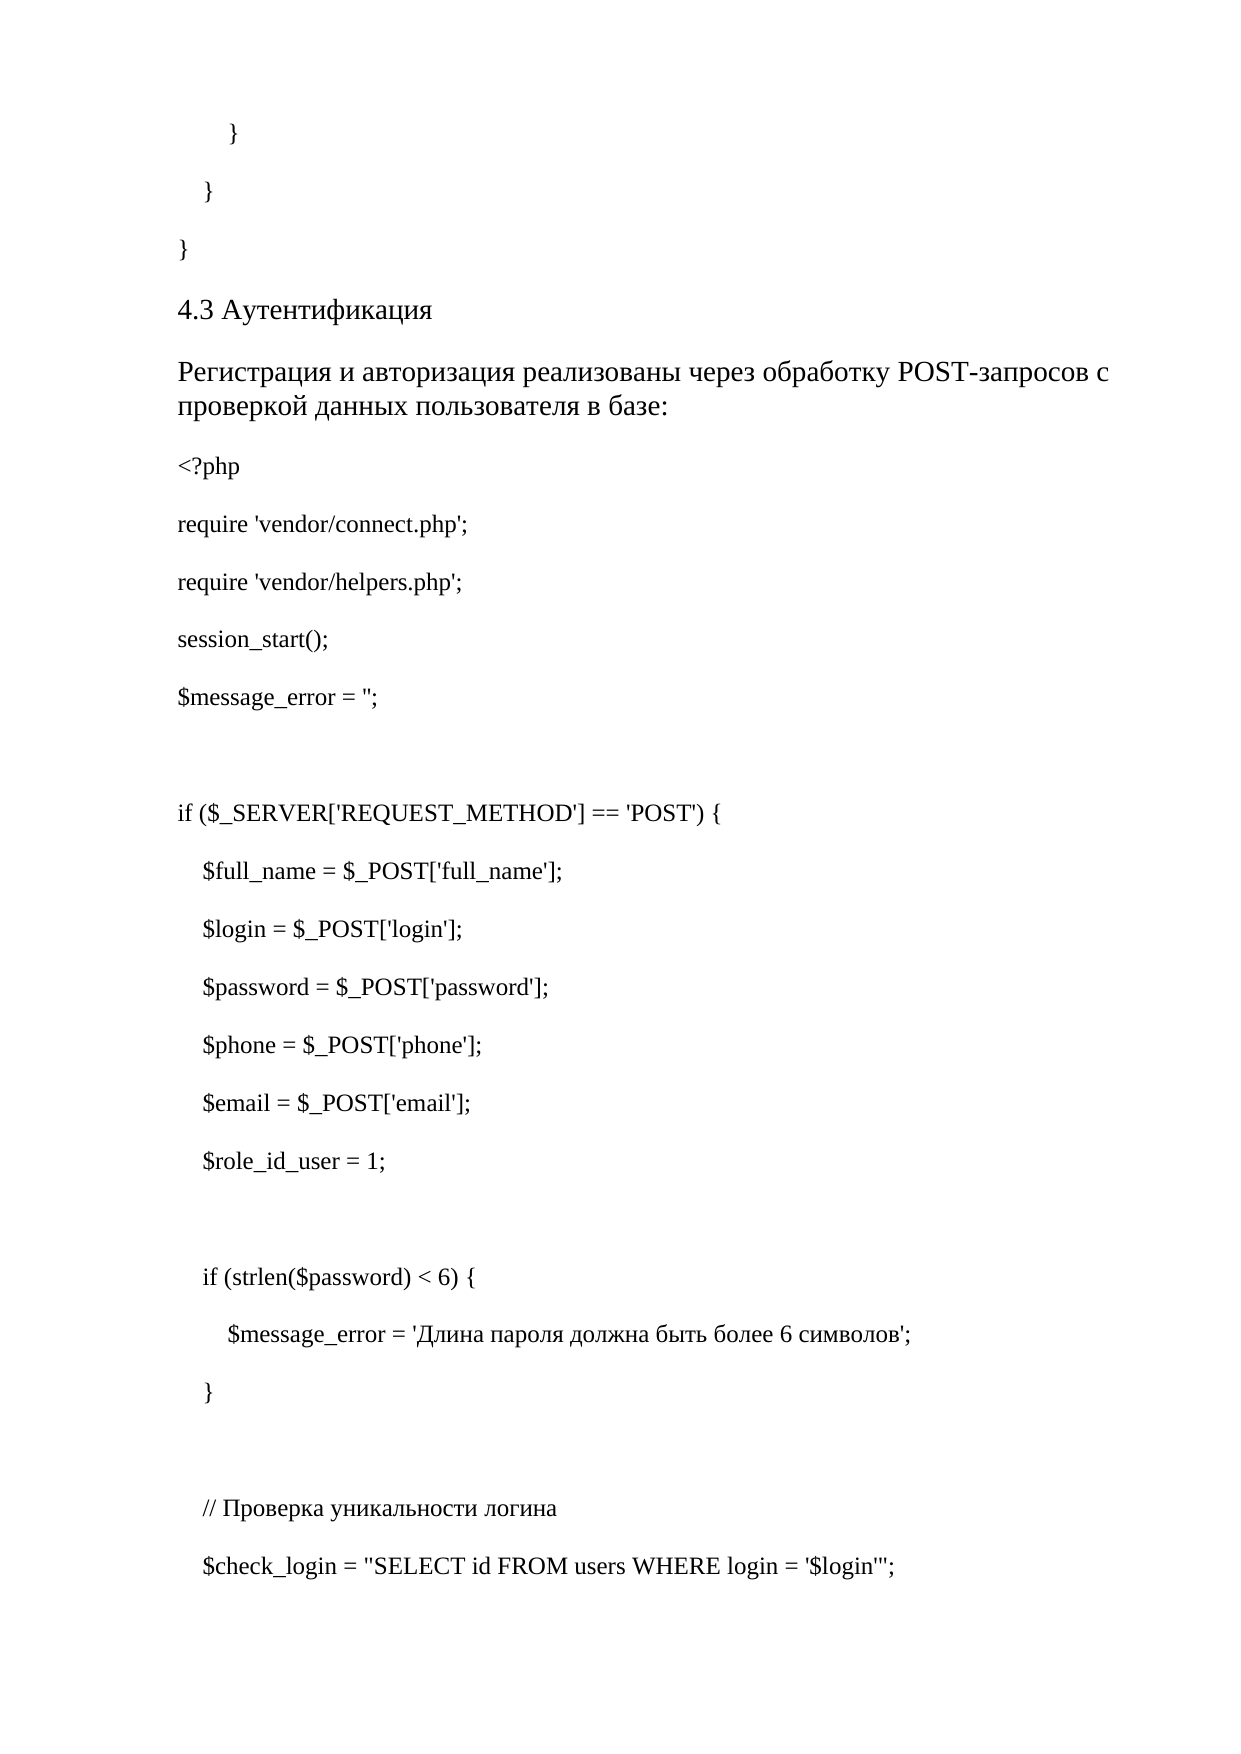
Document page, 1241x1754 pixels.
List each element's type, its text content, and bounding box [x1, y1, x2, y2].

text require 'vendor/connect.php'; [177, 509, 1152, 537]
text session_start(); [177, 624, 1152, 653]
text require 'vendor/helpers.php'; [177, 567, 1152, 595]
text $phone = $_POST['phone']; [177, 1030, 1152, 1059]
text } [177, 1377, 1152, 1406]
text $password = $_POST['password']; [177, 972, 1152, 1001]
text $email = $_POST['email']; [177, 1088, 1152, 1117]
text if ($_SERVER['REQUEST_METHOD'] == 'POST') { [177, 798, 1152, 827]
text if (strlen($password) < 6) { [177, 1262, 1152, 1290]
text Регистрация и авторизация реализованы через обработку POST-запросов с проверкой данных пользователя в базе: [177, 354, 1152, 422]
text <?php [177, 451, 1152, 479]
text $check_login = "SELECT id FROM users WHERE login = '$login'"; [177, 1551, 1152, 1580]
text $message_error = ''; [177, 682, 1152, 711]
subtitle 4.3 Аутентификация [177, 292, 1152, 325]
text $login = $_POST['login']; [177, 914, 1152, 943]
text $full_name = $_POST['full_name']; [177, 856, 1152, 885]
text // Проверка уникальности логина [177, 1493, 1152, 1522]
text } [177, 176, 1152, 205]
text $role_id_user = 1; [177, 1146, 1152, 1174]
text $message_error = 'Длина пароля должна быть более 6 символов'; [177, 1319, 1152, 1348]
text } [177, 118, 1152, 147]
text } [177, 234, 1152, 263]
